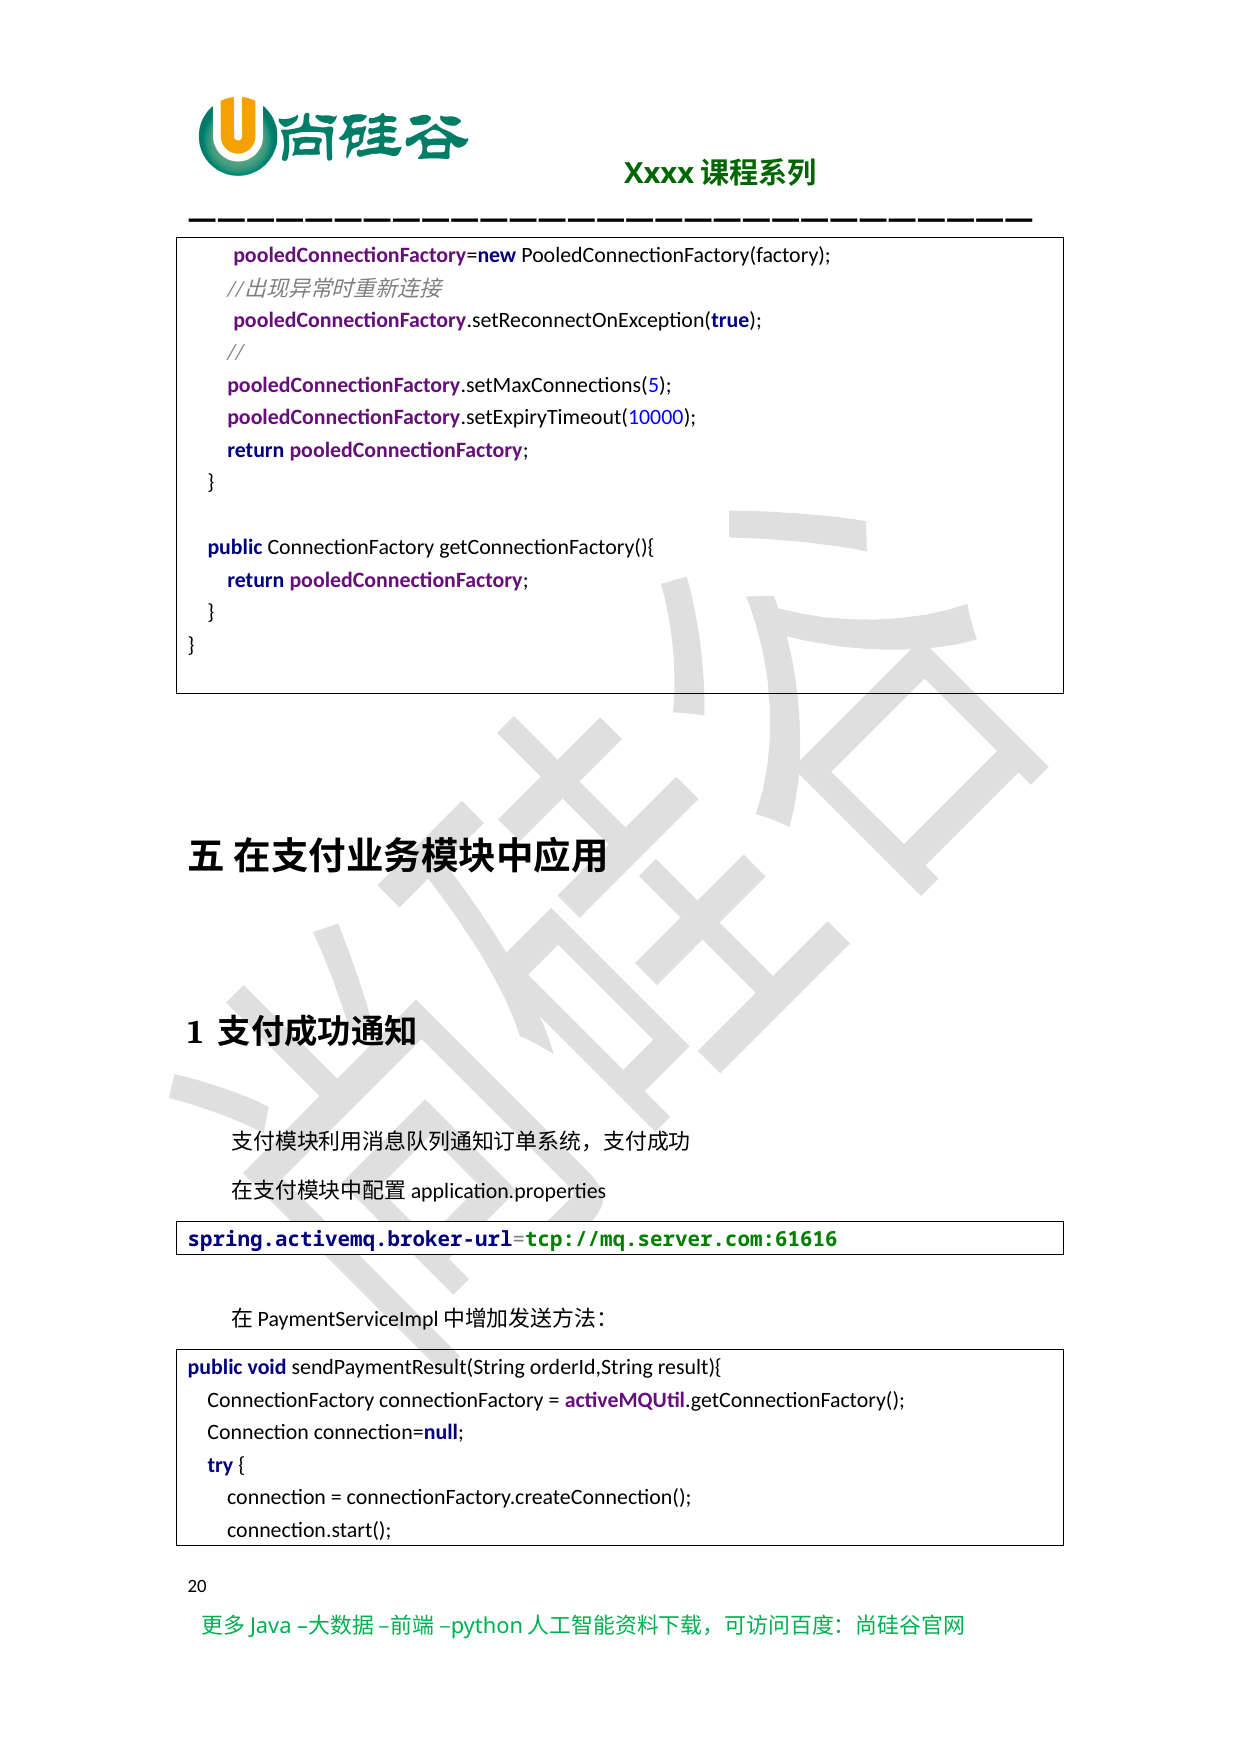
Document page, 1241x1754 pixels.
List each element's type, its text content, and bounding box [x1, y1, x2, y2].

text 支付模块利用消息队列通知订单系统，支付成功 [187, 1124, 1053, 1156]
picture [187, 88, 476, 184]
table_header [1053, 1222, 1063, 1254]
text 在PaymentServiceImpl中增加发送方法： [187, 1301, 1053, 1333]
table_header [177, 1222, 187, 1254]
subtitle 五 在支付业务模块中应用 [187, 821, 1053, 886]
subtitle 1 支付成功通知 [187, 997, 1053, 1062]
text 在支付模块中配置application.properties [187, 1172, 1053, 1205]
